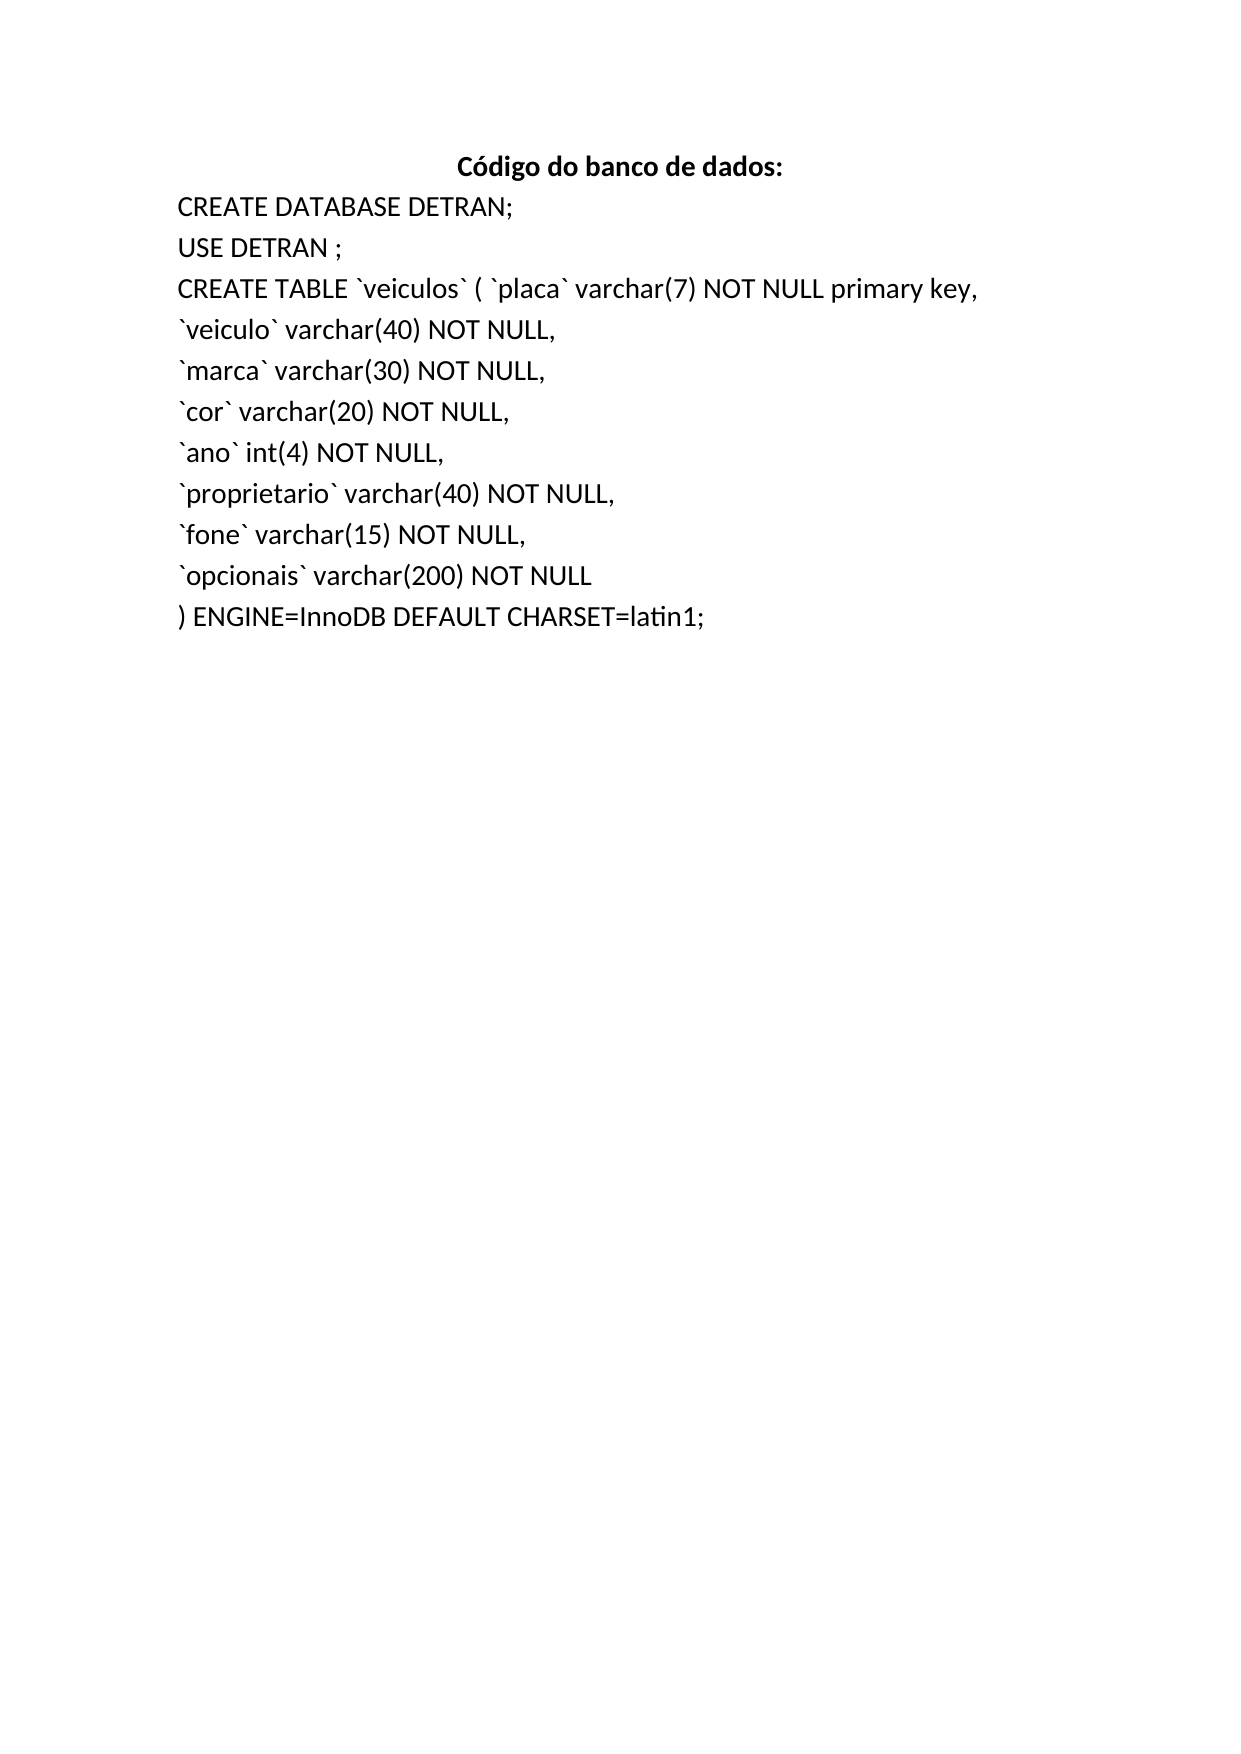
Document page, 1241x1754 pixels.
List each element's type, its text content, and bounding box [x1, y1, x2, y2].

text `fone` varchar(15) NOT NULL, [177, 516, 1063, 552]
text USE DETRAN ; [177, 229, 1063, 265]
text Código do banco de dados: [177, 148, 1063, 183]
text `opcionais` varchar(200) NOT NULL [177, 557, 1063, 593]
text ) ENGINE=InnoDB DEFAULT CHARSET=latin1; [177, 598, 1063, 633]
text CREATE DATABASE DETRAN; [177, 188, 1063, 224]
text `veiculo` varchar(40) NOT NULL, [177, 311, 1063, 347]
text `cor` varchar(20) NOT NULL, [177, 393, 1063, 429]
text `proprietario` varchar(40) NOT NULL, [177, 475, 1063, 511]
text CREATE TABLE `veiculos` ( `placa` varchar(7) NOT NULL primary key, [177, 270, 1063, 306]
text `marca` varchar(30) NOT NULL, [177, 352, 1063, 388]
text `ano` int(4) NOT NULL, [177, 434, 1063, 470]
